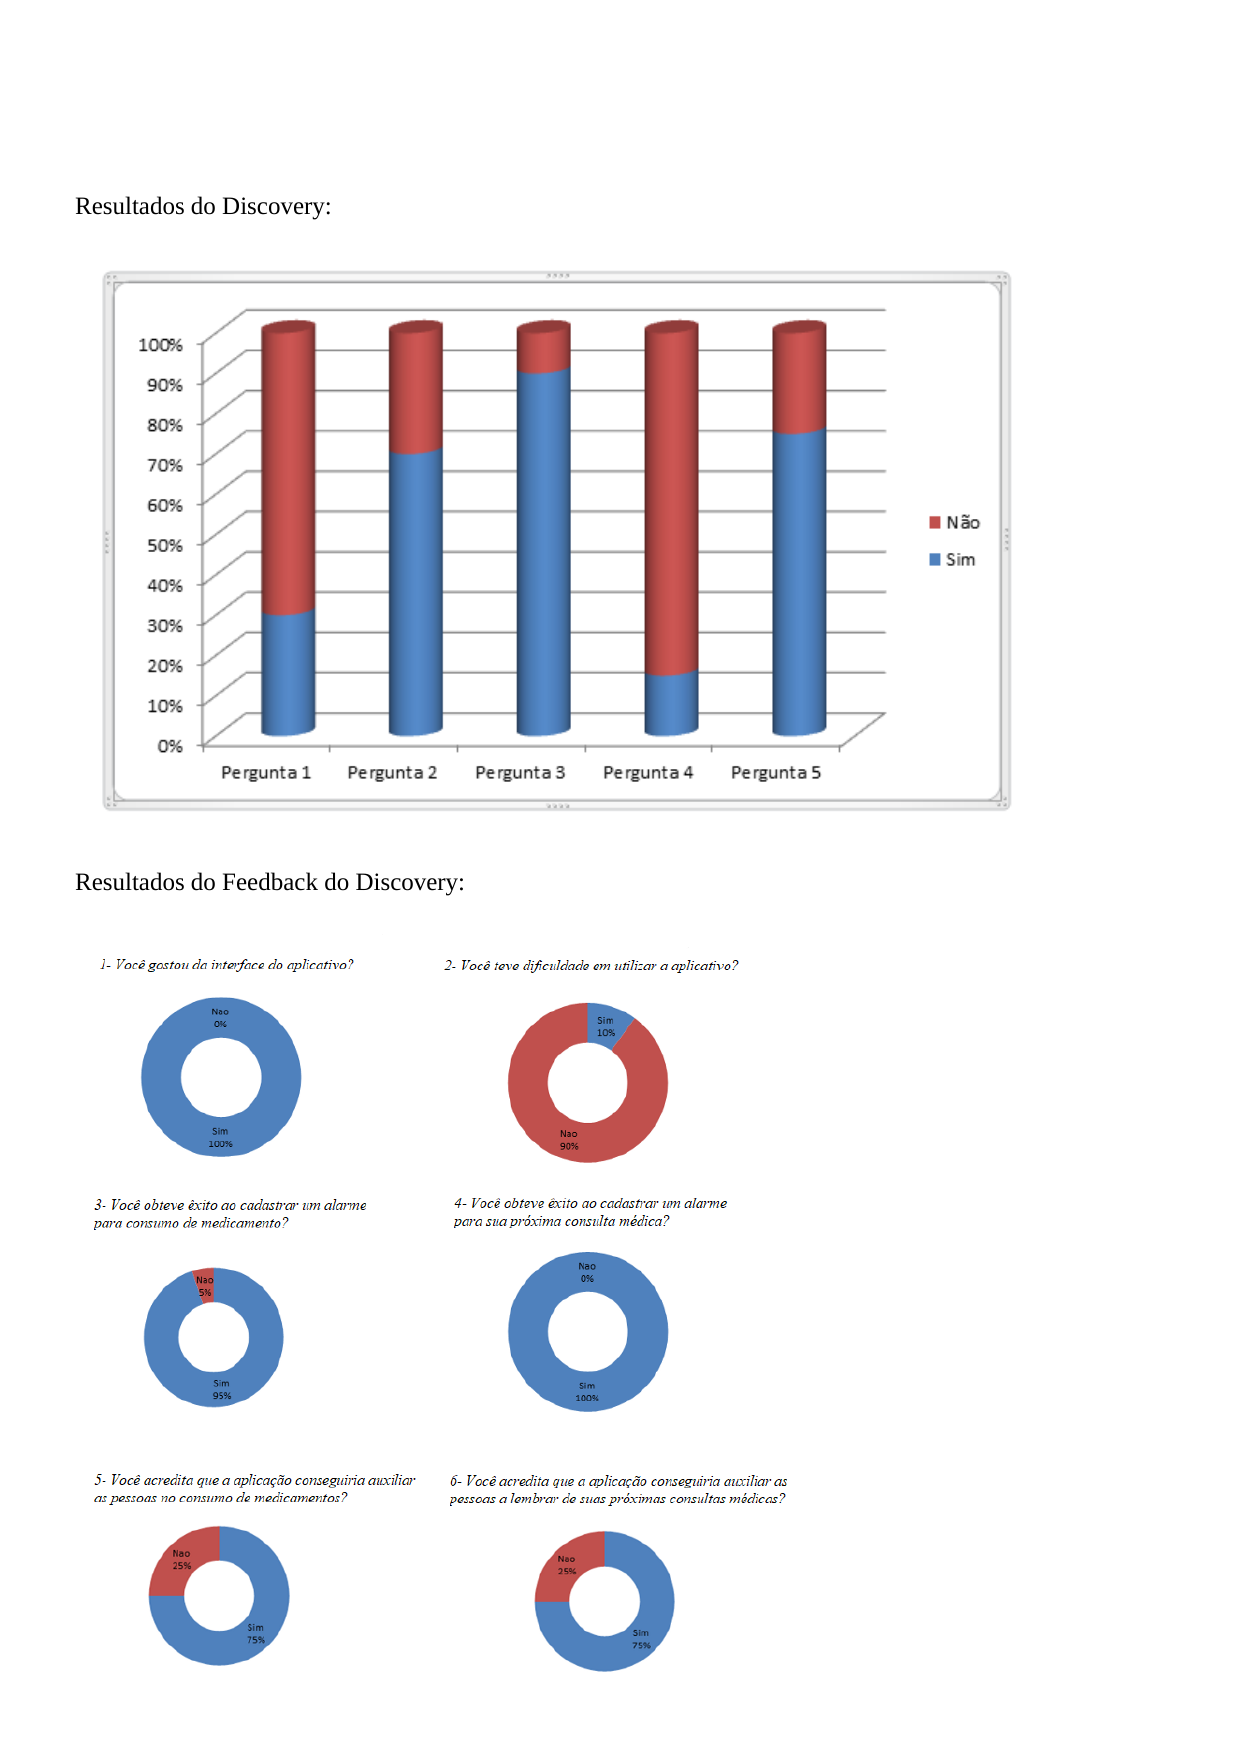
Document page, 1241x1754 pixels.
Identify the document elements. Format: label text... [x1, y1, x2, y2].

picture [75, 248, 1050, 839]
picture [75, 925, 800, 1689]
text Resultados do Feedback do Discovery: [75, 867, 1178, 896]
text Resultados do Discovery: [75, 191, 1178, 219]
